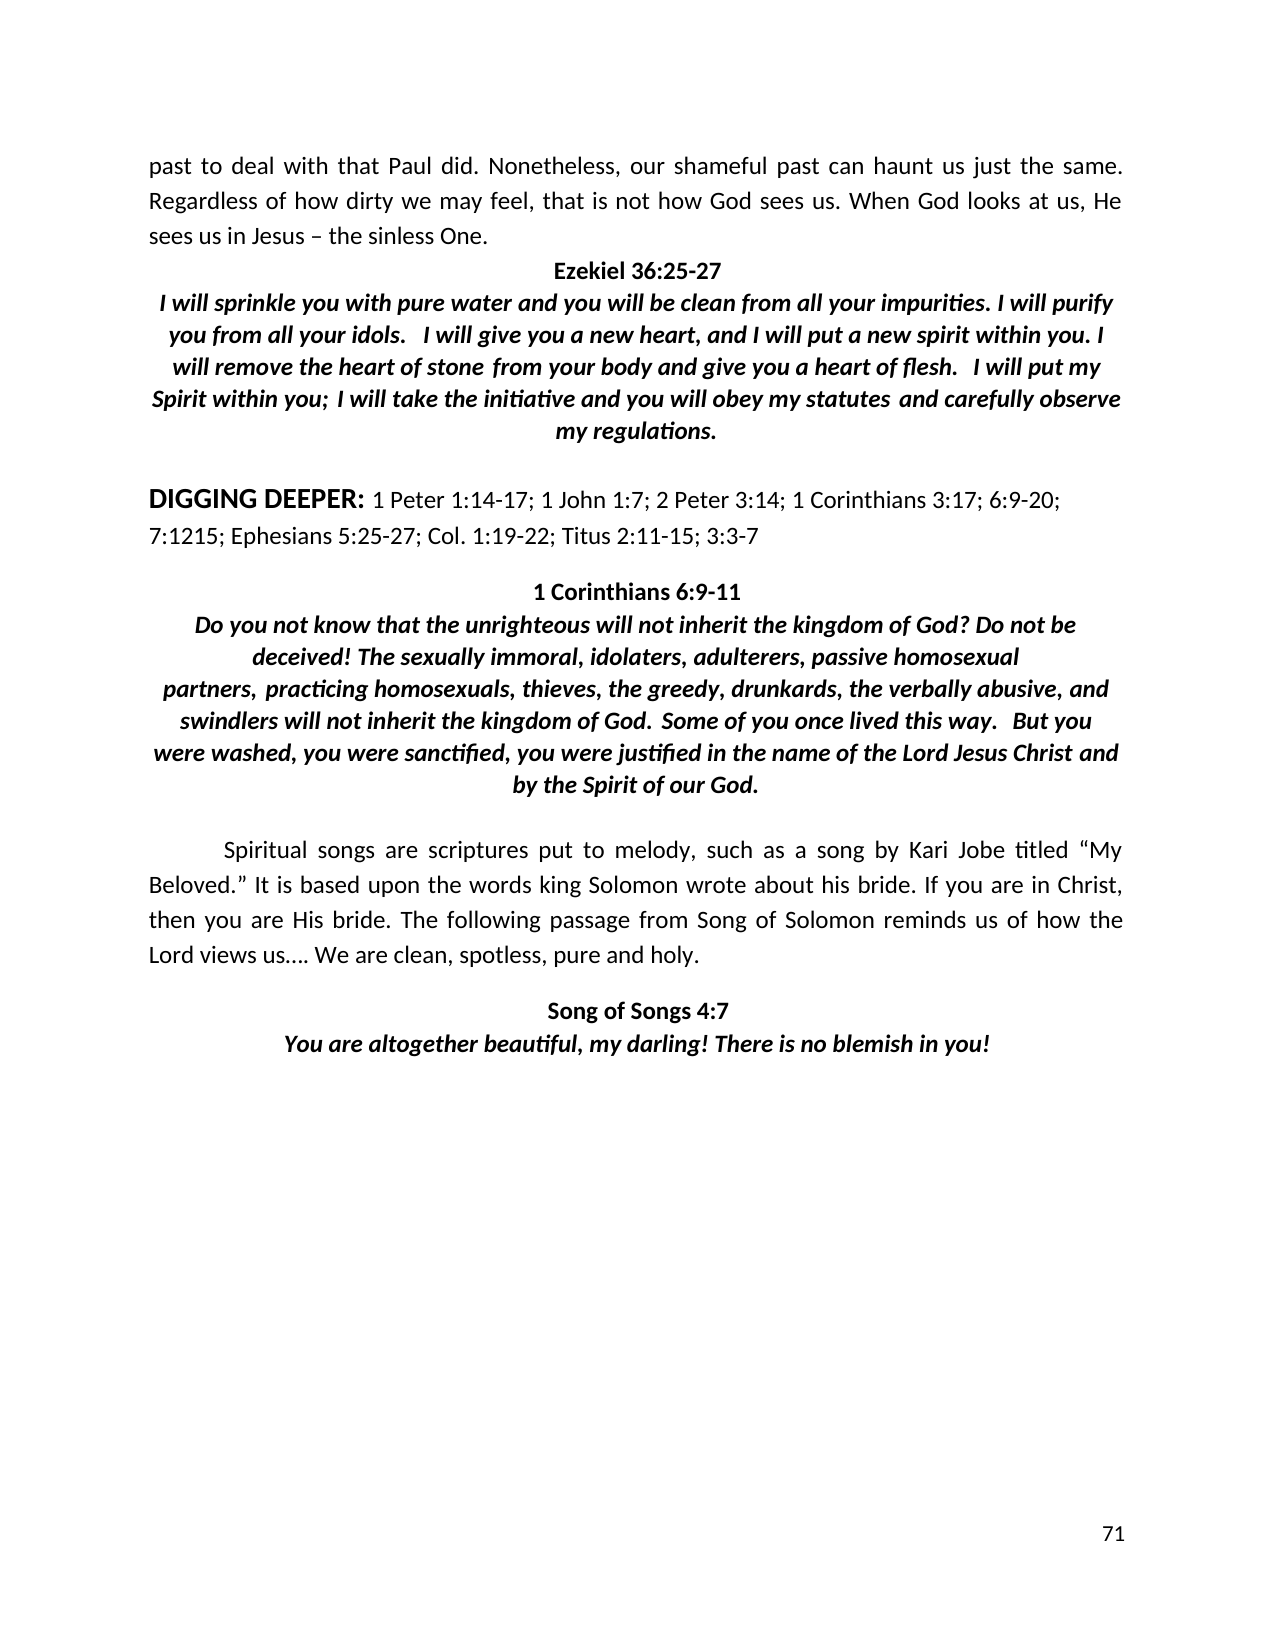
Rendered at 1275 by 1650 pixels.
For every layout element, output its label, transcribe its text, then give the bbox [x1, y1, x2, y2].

text Ezekiel 36:25-27 [150, 255, 1125, 286]
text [148, 150, 1124, 251]
text You are altogether beautiful, my darling! There is no blemish in you! [151, 1028, 1125, 1059]
text 1 Corinthians 6:9-11 [152, 576, 1122, 607]
text Spiritual songs are scriptures put to melody, such as a song by Kari Jobe titled “My Beloved.” It is based upon the words king Solomon wrote about his bride. If you are in Christ, then you are His bride. The following passage from Song of Solomon reminds us of how the Lord views us…. We are clean, spotless, pure and holy. [148, 834, 1124, 970]
text Song of Songs 4:7 [151, 995, 1125, 1026]
text Do you not know that the unrighteous will not inherit the kingdom of God? Do not be deceived! The sexually immoral, idolaters, adulterers, passive homosexual partners, practicing homosexuals, thieves, the greedy, drunkards, the verbally abusive, and swindlers will not inherit the kingdom of God. Some of you once lived this way. But you were washed, you were sanctified, you were justified in the name of the Lord Jesus Christ and by the Spirit of our God. [152, 609, 1122, 799]
text I will sprinkle you with pure water and you will be clean from all your impurities. I will purify you from all your idols. I will give you a new heart, and I will put a new spirit within you. I will remove the heart of stone from your body and give you a heart of flesh. I will put my Spirit within you; I will take the initiative and you will obey my statutes and carefully observe my regulations. [150, 287, 1125, 446]
text DIGGING DEEPER: 1 Peter 1:14-17; 1 John 1:7; 2 Peter 3:14; 1 Corinthians 3:17; 6:9-20; 7:1215; Ephesians 5:25-27; Col. 1:19-22; Titus 2:11-15; 3:3-7 [148, 480, 1124, 551]
